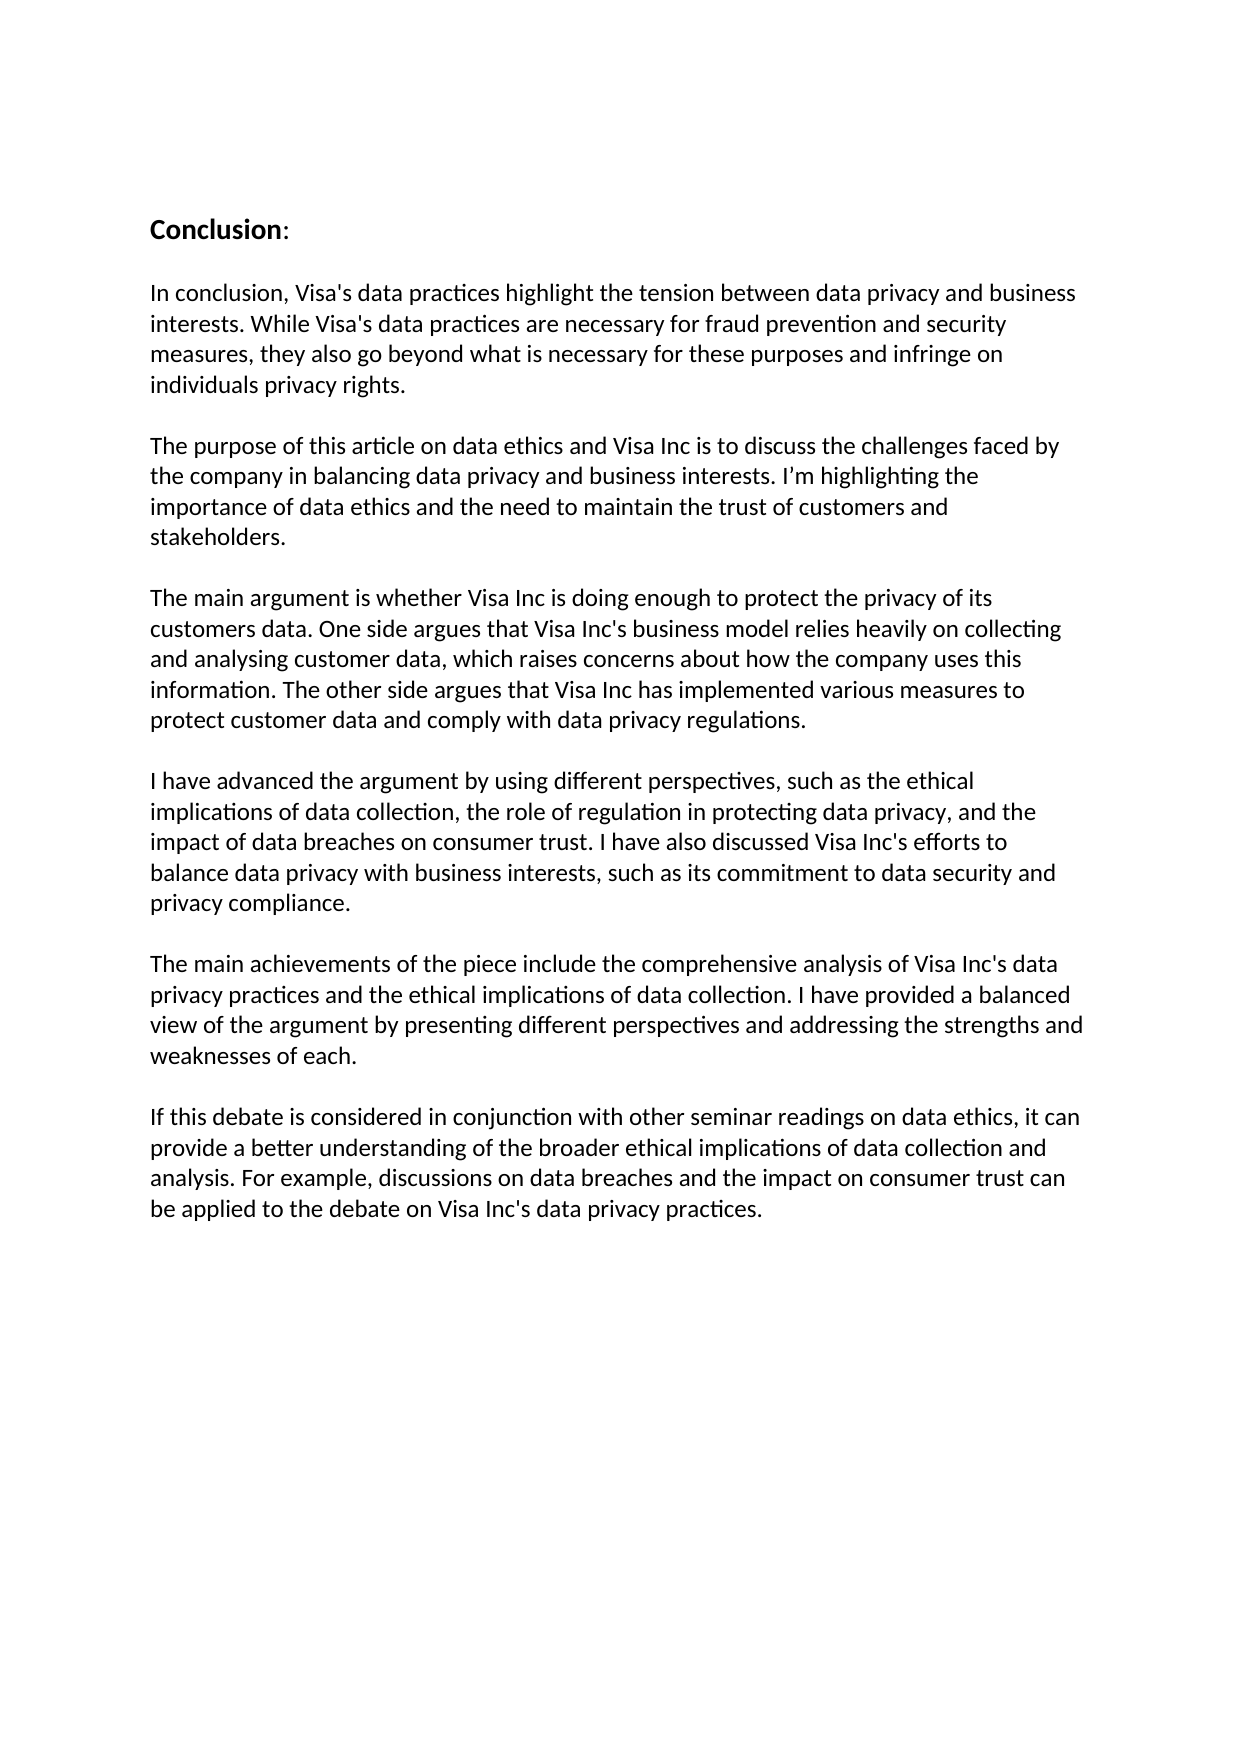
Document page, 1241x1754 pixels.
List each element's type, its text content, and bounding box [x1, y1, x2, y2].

text I have advanced the argument by using different perspectives, such as the ethical implications of data collection, the role of regulation in protecting data privacy, and the impact of data breaches on consumer trust. I have also discussed Visa Inc's efforts to balance data privacy with business interests, such as its commitment to data security and privacy compliance. [150, 766, 1090, 918]
text Conclusion: [150, 211, 1090, 247]
text The main argument is whether Visa Inc is doing enough to protect the privacy of its customers data. One side argues that Visa Inc's business model relies heavily on collecting and analysing customer data, which raises concerns about how the company uses this information. The other side argues that Visa Inc has implemented various measures to protect customer data and comply with data privacy regulations. [150, 582, 1090, 735]
text In conclusion, Visa's data practices highlight the tension between data privacy and business interests. While Visa's data practices are necessary for fraud prevention and security measures, they also go beyond what is necessary for these purposes and infringe on individuals privacy rights. [150, 277, 1090, 399]
text If this debate is considered in conjunction with other seminar readings on data ethics, it can provide a better understanding of the broader ethical implications of data collection and analysis. For example, discussions on data breaches and the impact on consumer trust can be applied to the debate on Visa Inc's data privacy practices. [150, 1101, 1090, 1223]
text The main achievements of the piece include the comprehensive analysis of Visa Inc's data privacy practices and the ethical implications of data collection. I have provided a balanced view of the argument by presenting different perspectives and addressing the strengths and weaknesses of each. [150, 949, 1090, 1071]
text The purpose of this article on data ethics and Visa Inc is to discuss the challenges faced by the company in balancing data privacy and business interests. I’m highlighting the importance of data ethics and the need to maintain the trust of customers and stakeholders. [150, 430, 1090, 552]
